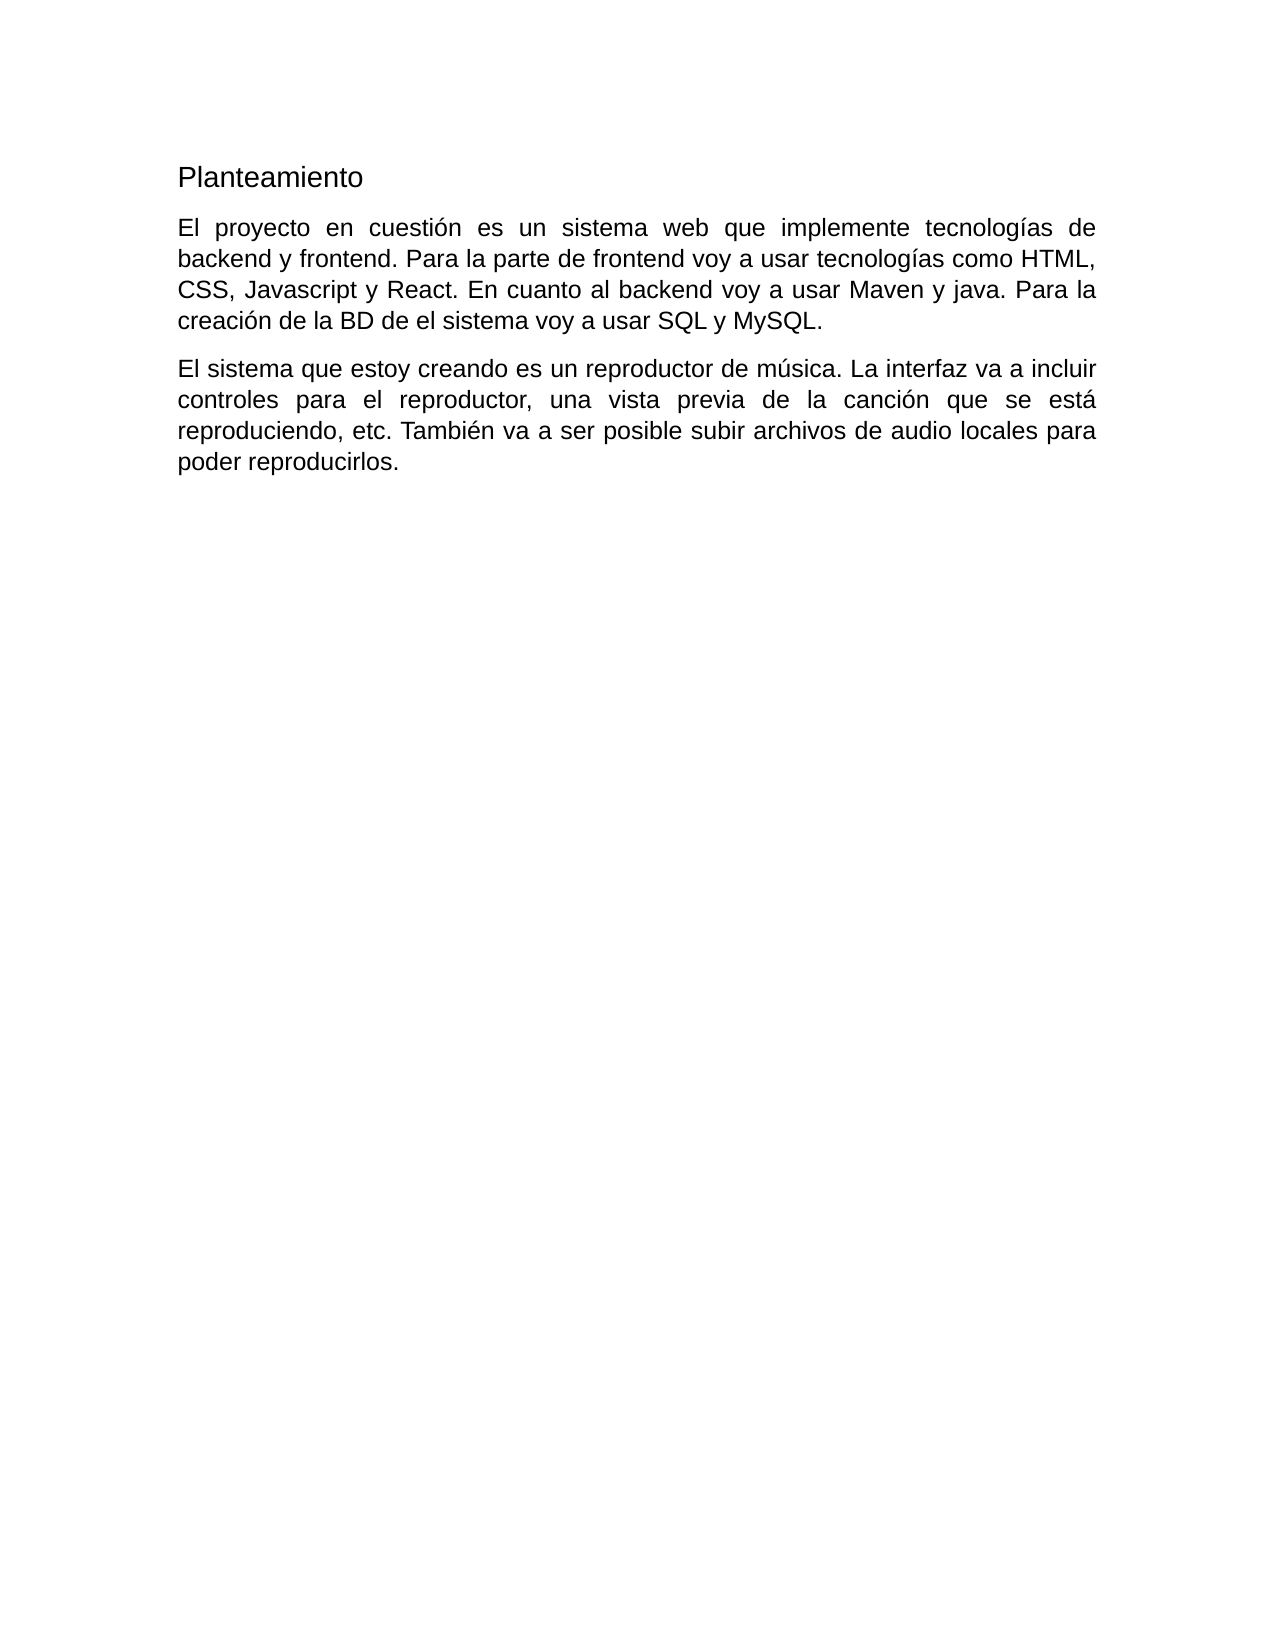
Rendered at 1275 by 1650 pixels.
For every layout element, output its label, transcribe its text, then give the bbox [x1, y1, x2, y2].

text El proyecto en cuestión es un sistema web que implemente tecnologías de backend y frontend. Para la parte de frontend voy a usar tecnologías como HTML, CSS, Javascript y React. En cuanto al backend voy a usar Maven y java. Para la creación de la BD de el sistema voy a usar SQL y MySQL. [177, 213, 1098, 335]
text El sistema que estoy creando es un reproductor de música. La interfaz va a incluir controles para el reproductor, una vista previa de la canción que se está reproduciendo, etc. También va a ser posible subir archivos de audio locales para poder reproducirlos. [177, 354, 1098, 476]
text Planteamiento [177, 160, 1098, 194]
